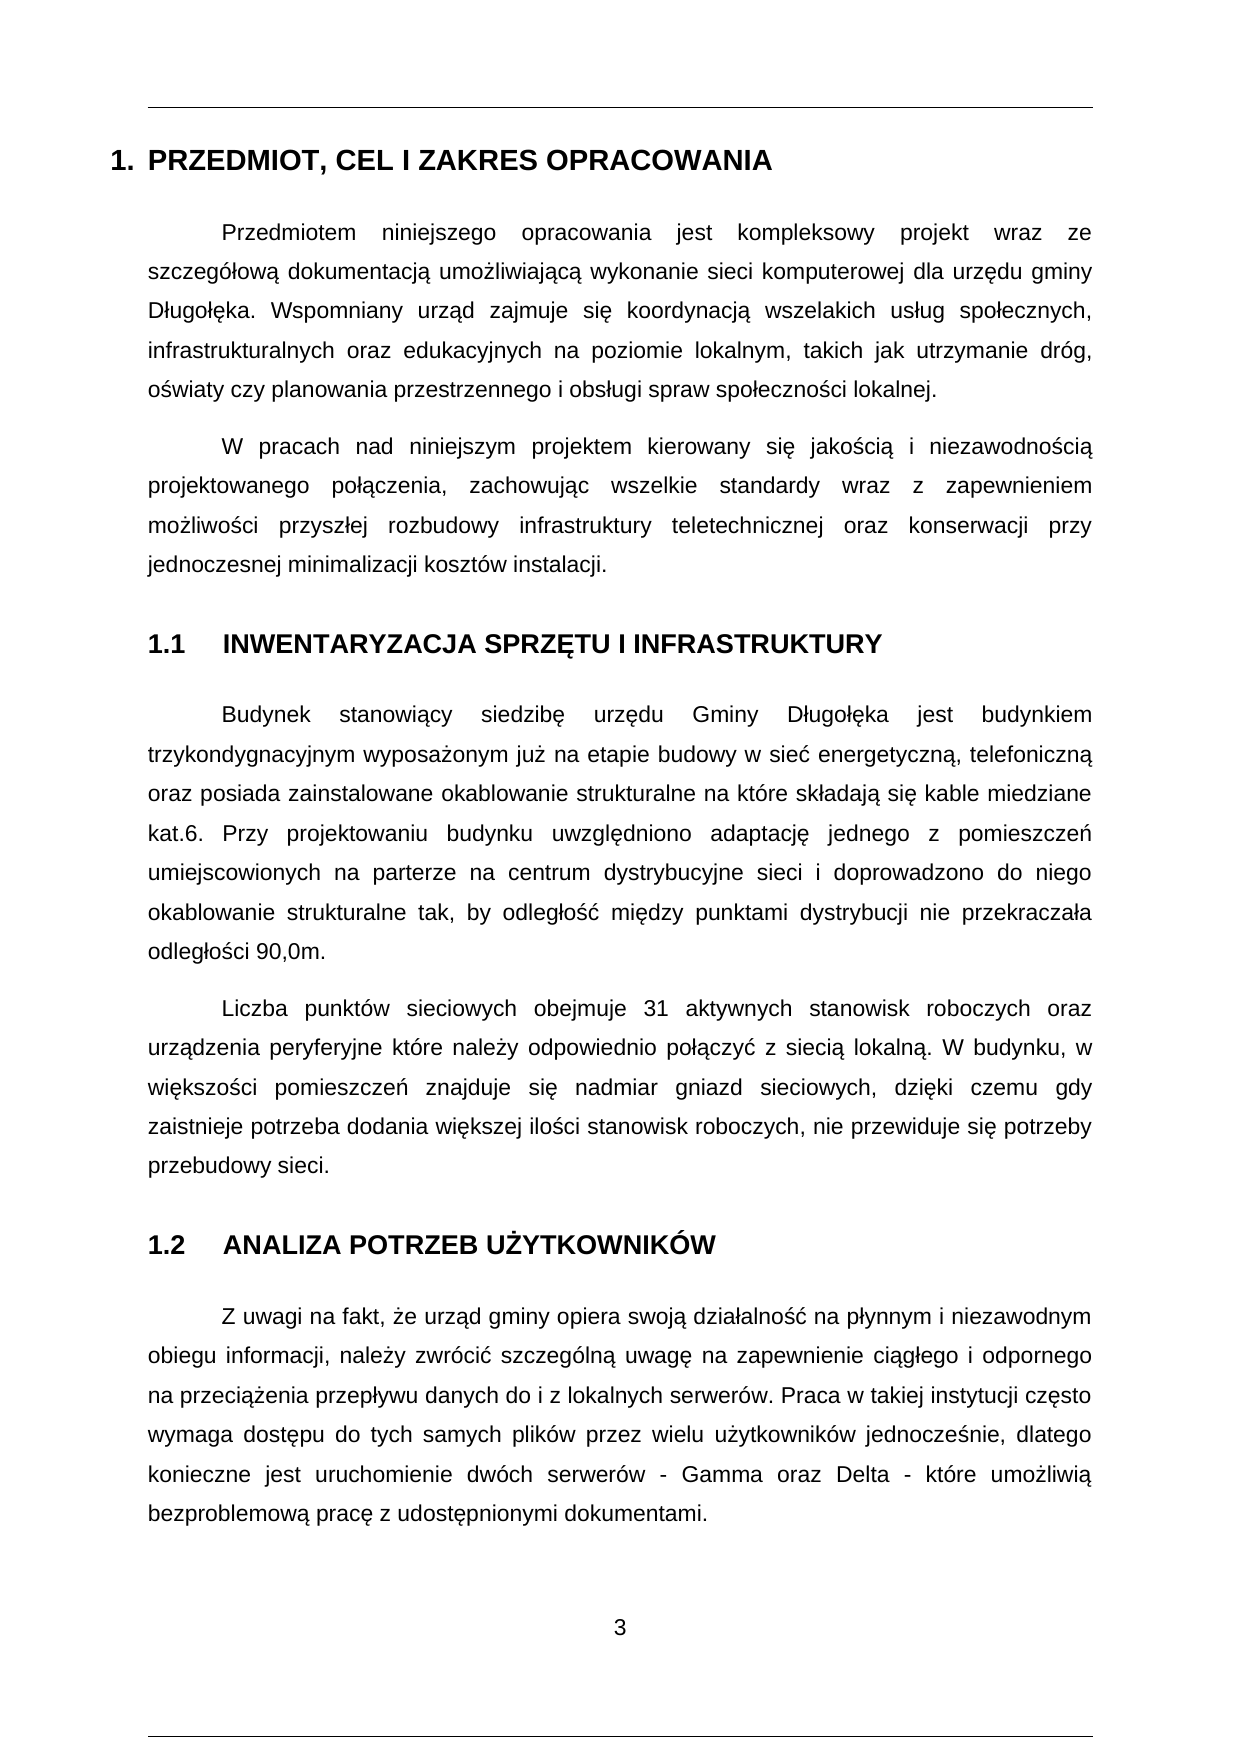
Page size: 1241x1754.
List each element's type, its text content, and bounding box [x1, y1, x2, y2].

list ANALIZA POTRZEB UŻYTKOWNIKÓW [148, 1229, 1093, 1261]
text Z uwagi na fakt, że urząd gminy opiera swoją działalność na płynnym i niezawodnym obiegu informacji, należy zwrócić szczególną uwagę na zapewnienie ciągłego i odpornego na przeciążenia przepływu danych do i z lokalnych serwerów. Praca w takiej instytucji często wymaga dostępu do tych samych plików przez wielu użytkowników jednocześnie, dlatego konieczne jest uruchomienie dwóch serwerów - Gamma oraz Delta - które umożliwią bezproblemową pracę z udostępnionymi dokumentami. [148, 1303, 1093, 1527]
text PRZEDMIOT, CEL I ZAKRES OPRACOWANIA [110, 143, 1093, 177]
text Liczba punktów sieciowych obejmuje 31 aktywnych stanowisk roboczych oraz urządzenia peryferyjne które należy odpowiednio połączyć z siecią lokalną. W budynku, w większości pomieszczeń znajduje się nadmiar gniazd sieciowych, dzięki czemu gdy zaistnieje potrzeba dodania większej ilości stanowisk roboczych, nie przewiduje się potrzeby przebudowy sieci. [148, 994, 1093, 1179]
text W pracach nad niniejszym projektem kierowany się jakością i niezawodnością projektowanego połączenia, zachowując wszelkie standardy wraz z zapewnieniem możliwości przyszłej rozbudowy infrastruktury teletechnicznej oraz konserwacji przy jednoczesnej minimalizacji kosztów instalacji. [148, 433, 1093, 577]
list INWENTARYZACJA SPRZĘTU I INFRASTRUKTURY [148, 628, 1093, 659]
text Budynek stanowiący siedzibę urzędu Gminy Długołęka jest budynkiem trzykondygnacyjnym wyposażonym już na etapie budowy w sieć energetyczną, telefoniczną oraz posiada zainstalowane okablowanie strukturalne na które składają się kable miedziane kat.6. Przy projektowaniu budynku uwzględniono adaptację jednego z pomieszczeń umiejscowionych na parterze na centrum dystrybucyjne sieci i doprowadzono do niego okablowanie strukturalne tak, by odległość między punktami dystrybucji nie przekraczała odległości 90,0m. [148, 701, 1093, 965]
text Przedmiotem niniejszego opracowania jest kompleksowy projekt wraz ze szczegółową dokumentacją umożliwiającą wykonanie sieci komputerowej dla urzędu gminy Długołęka. Wspomniany urząd zajmuje się koordynacją wszelakich usług społecznych, infrastrukturalnych oraz edukacyjnych na poziomie lokalnym, takich jak utrzymanie dróg, oświaty czy planowania przestrzennego i obsługi spraw społeczności lokalnej. [148, 218, 1093, 403]
